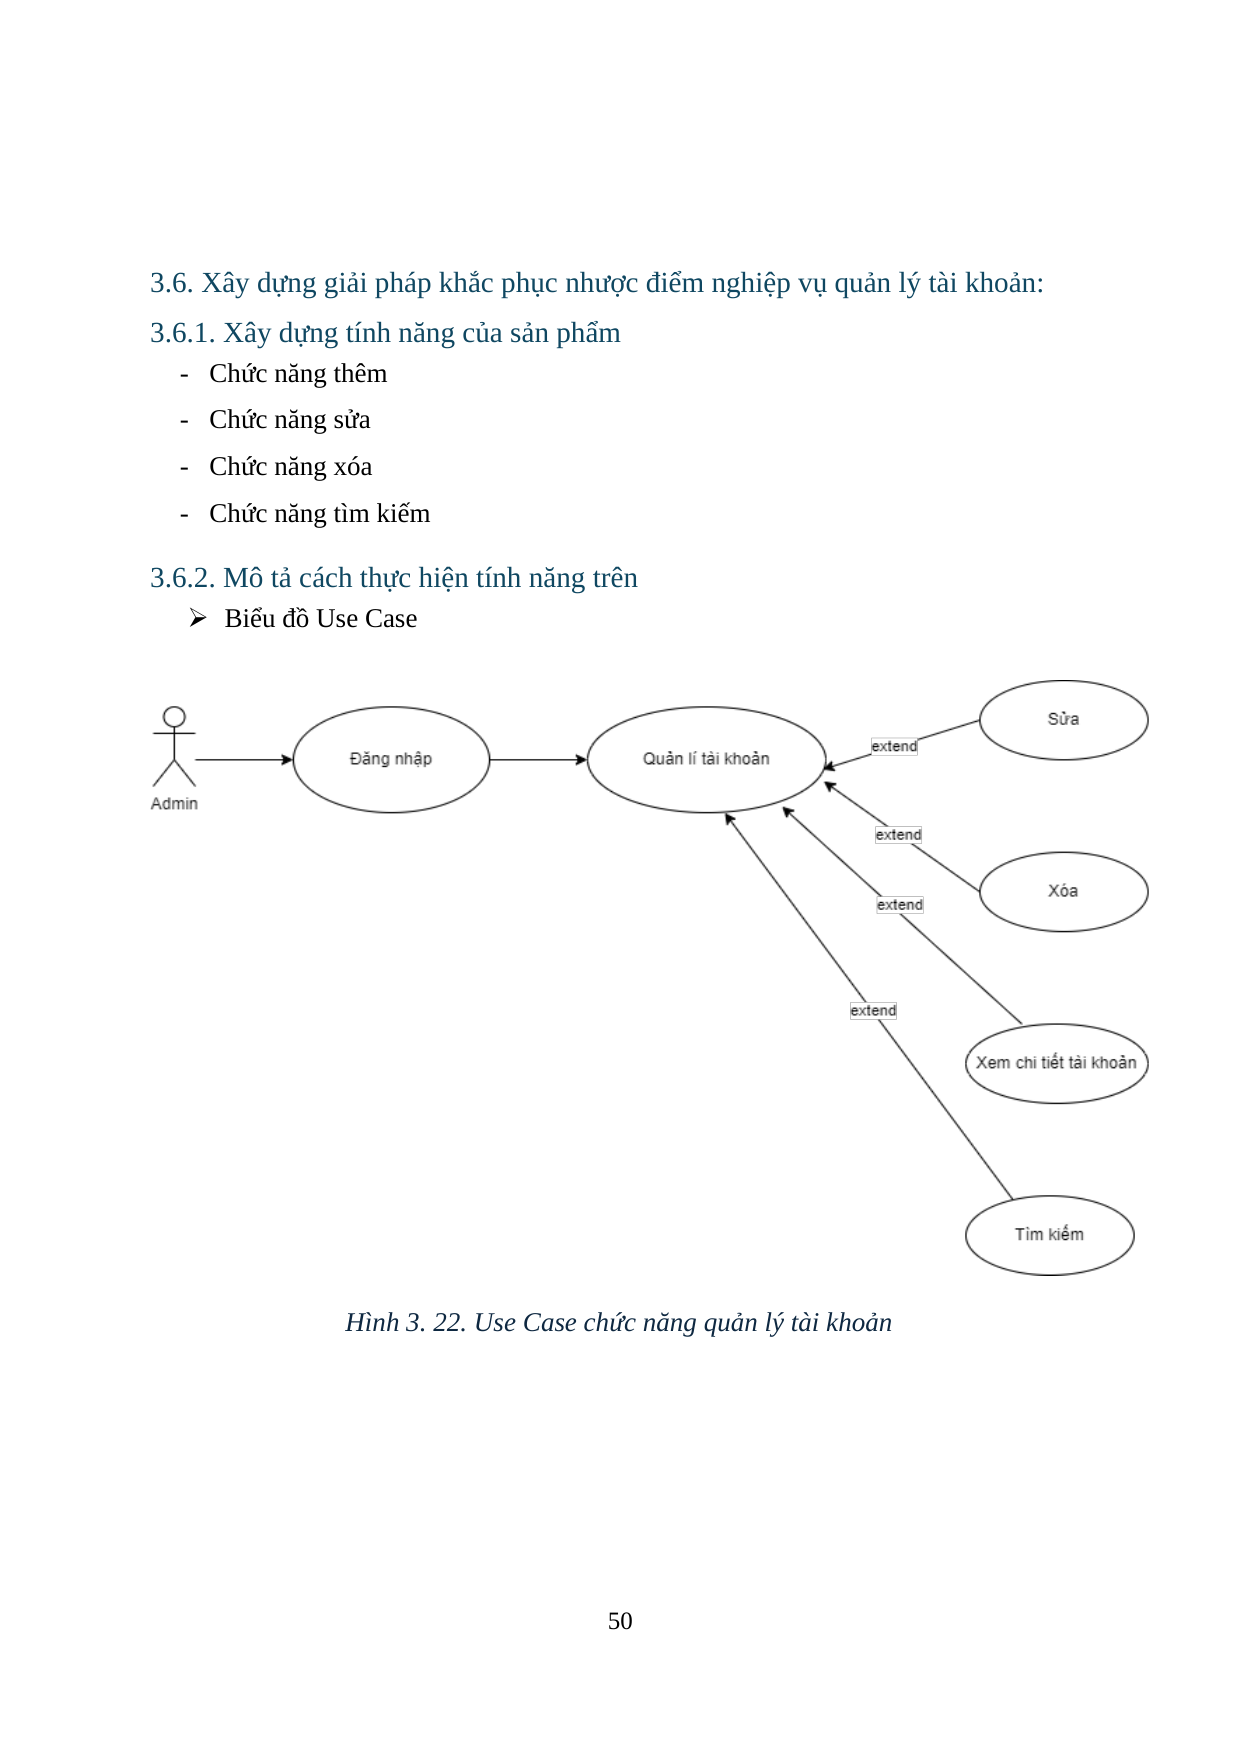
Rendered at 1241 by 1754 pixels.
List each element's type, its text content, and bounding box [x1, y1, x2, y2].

text Hình 3. 22. Use Case chức năng quản lý tài khoản [150, 1306, 1090, 1338]
list Chức năng sửa [150, 404, 1090, 435]
subtitle 3.6.1. Xây dựng tính năng của sản phẩm [150, 315, 1090, 349]
picture [150, 680, 1149, 1276]
list Chức năng xóa [150, 450, 1090, 481]
list Chức năng thêm [150, 357, 1090, 388]
subtitle 3.6.2. Mô tả cách thực hiện tính năng trên [150, 560, 1090, 594]
list Biểu đồ Use Case [187, 602, 1090, 633]
subtitle 3.6. Xây dựng giải pháp khắc phục nhược điểm nghiệp vụ quản lý tài khoản: [150, 265, 1090, 298]
list Chức năng tìm kiếm [150, 497, 1090, 528]
